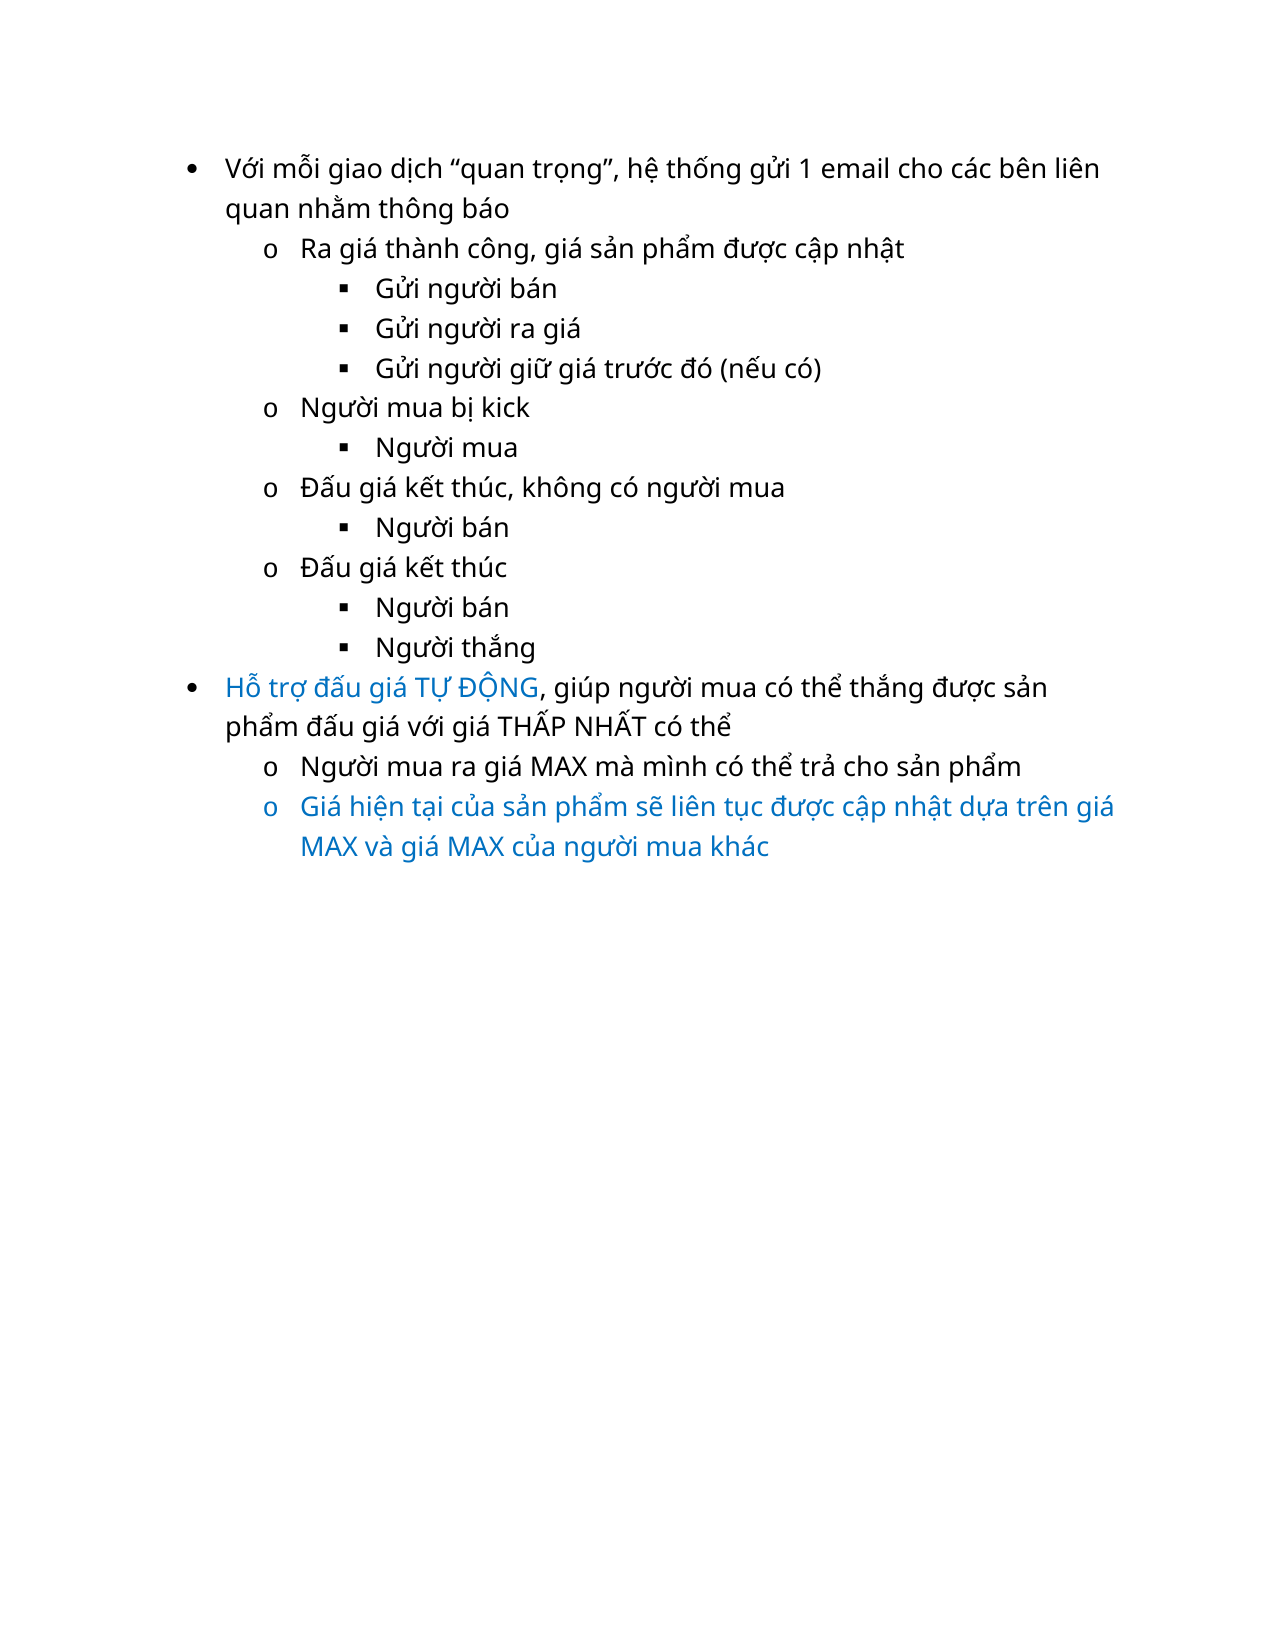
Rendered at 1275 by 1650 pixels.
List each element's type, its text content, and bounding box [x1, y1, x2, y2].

list Gửi người bán [337, 269, 1125, 306]
list Đấu giá kết thúc [262, 548, 1125, 586]
list Người mua [337, 429, 1125, 466]
list Gửi người ra giá [337, 309, 1125, 346]
list Người thắng [337, 628, 1125, 665]
list Người bán [337, 588, 1125, 625]
list Gửi người giữ giá trước đó (nếu có) [337, 349, 1125, 386]
list Đấu giá kết thúc, không có người mua [262, 469, 1125, 506]
list Người bán [337, 509, 1125, 546]
list Giá hiện tại của sản phẩm sẽ liên tục được cập nhật dựa trên giá MAX và giá MAX của người mua khác [262, 788, 1125, 864]
list Với mỗi giao dịch “quan trọng”, hệ thống gửi 1 email cho các bên liên quan nhằm thông báo [187, 150, 1125, 227]
list Người mua ra giá MAX mà mình có thể trả cho sản phẩm [262, 748, 1125, 785]
list Hỗ trợ đấu giá TỰ ĐỘNG, giúp người mua có thể thắng được sản phẩm đấu giá với giá THẤP NHẤT có thể [187, 668, 1125, 745]
list Ra giá thành công, giá sản phẩm được cập nhật [262, 229, 1125, 267]
list Người mua bị kick [262, 389, 1125, 426]
